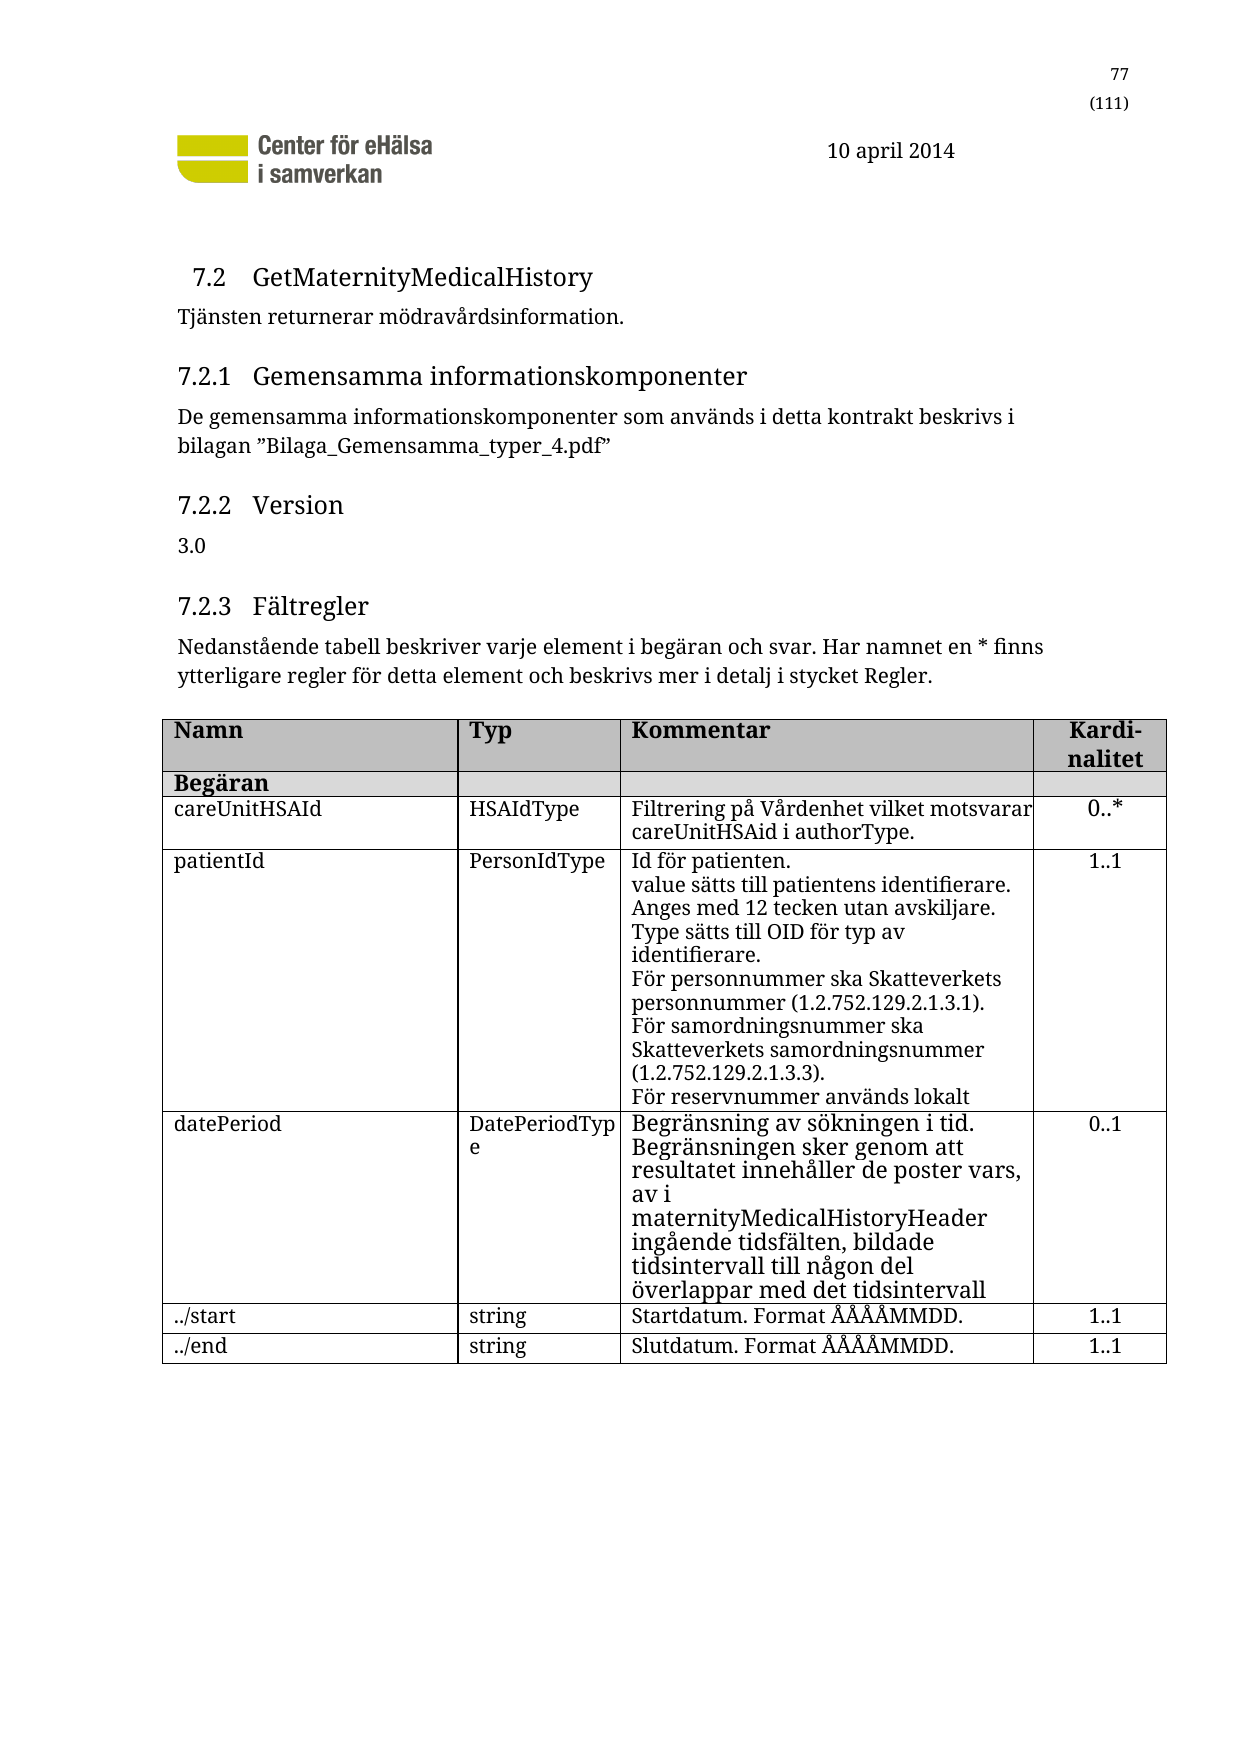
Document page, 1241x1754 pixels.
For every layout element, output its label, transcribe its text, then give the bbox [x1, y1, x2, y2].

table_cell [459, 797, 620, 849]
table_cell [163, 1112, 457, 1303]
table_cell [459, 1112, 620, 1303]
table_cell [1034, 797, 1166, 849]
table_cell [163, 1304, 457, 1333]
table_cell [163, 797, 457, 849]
subtitle Fältregler [177, 589, 1081, 623]
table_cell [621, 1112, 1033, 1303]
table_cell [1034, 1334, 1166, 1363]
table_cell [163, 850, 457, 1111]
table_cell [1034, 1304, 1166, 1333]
picture [177, 135, 432, 183]
text Nedanstående tabell beskriver varje element i begäran och svar. Har namnet en * finns ytterligare regler för detta element och beskrivs mer i detalj i stycket Regler. [177, 631, 1081, 689]
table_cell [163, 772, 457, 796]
text Tjänsten returnerar mödravårdsinformation. [177, 302, 1066, 330]
subtitle Gemensamma informationskomponenter [177, 359, 1081, 393]
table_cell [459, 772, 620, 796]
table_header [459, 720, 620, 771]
subtitle GetMaternityMedicalHistory [192, 260, 1081, 294]
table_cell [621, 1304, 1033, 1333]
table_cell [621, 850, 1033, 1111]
subtitle Version [177, 488, 1081, 522]
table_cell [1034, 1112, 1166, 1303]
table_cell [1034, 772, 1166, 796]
text 3.0 [177, 530, 1081, 559]
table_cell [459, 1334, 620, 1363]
text De gemensamma informationskomponenter som används i detta kontrakt beskrivs i bilagan ”Bilaga_Gemensamma_typer_4.pdf” [177, 401, 1081, 459]
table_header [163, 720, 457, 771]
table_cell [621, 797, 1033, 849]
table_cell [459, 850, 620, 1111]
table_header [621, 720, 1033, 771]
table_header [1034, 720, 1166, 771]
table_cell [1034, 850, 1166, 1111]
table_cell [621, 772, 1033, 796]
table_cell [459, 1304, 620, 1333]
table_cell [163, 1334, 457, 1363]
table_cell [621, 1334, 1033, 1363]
